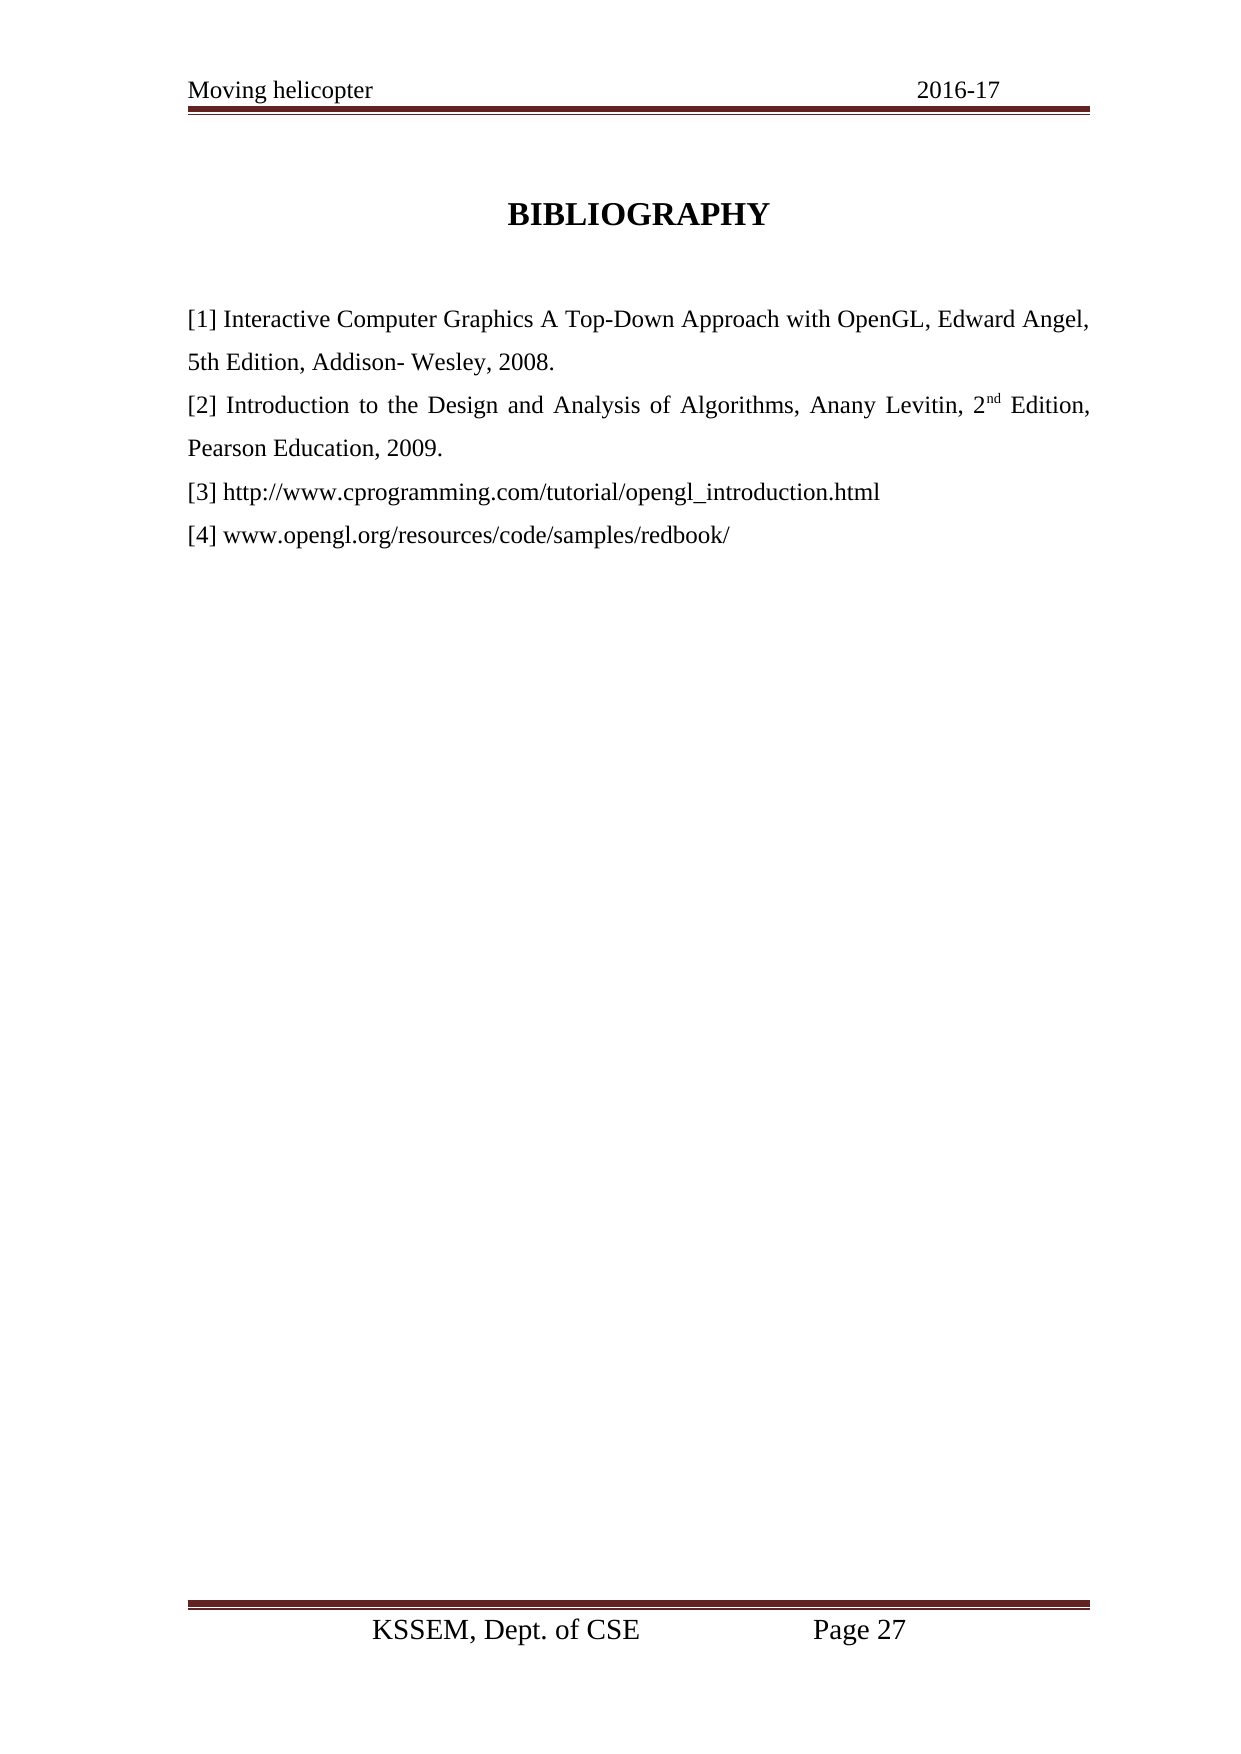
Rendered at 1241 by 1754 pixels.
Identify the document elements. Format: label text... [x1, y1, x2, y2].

text [3] http://www.cprogramming.com/tutorial/opengl_introduction.html [187, 477, 1090, 505]
text [2] Introduction to the Design and Analysis of Algorithms, Anany Levitin, 2nd Edition, Pearson Education, 2009. [187, 390, 1090, 462]
text [1] Interactive Computer Graphics A Top-Down Approach with OpenGL, Edward Angel, 5th Edition, Addison- Wesley, 2008. [187, 304, 1090, 376]
subtitle BIBLIOGRAPHY [187, 194, 1090, 232]
text [4] www.opengl.org/resources/code/samples/redbook/ [187, 520, 1090, 548]
